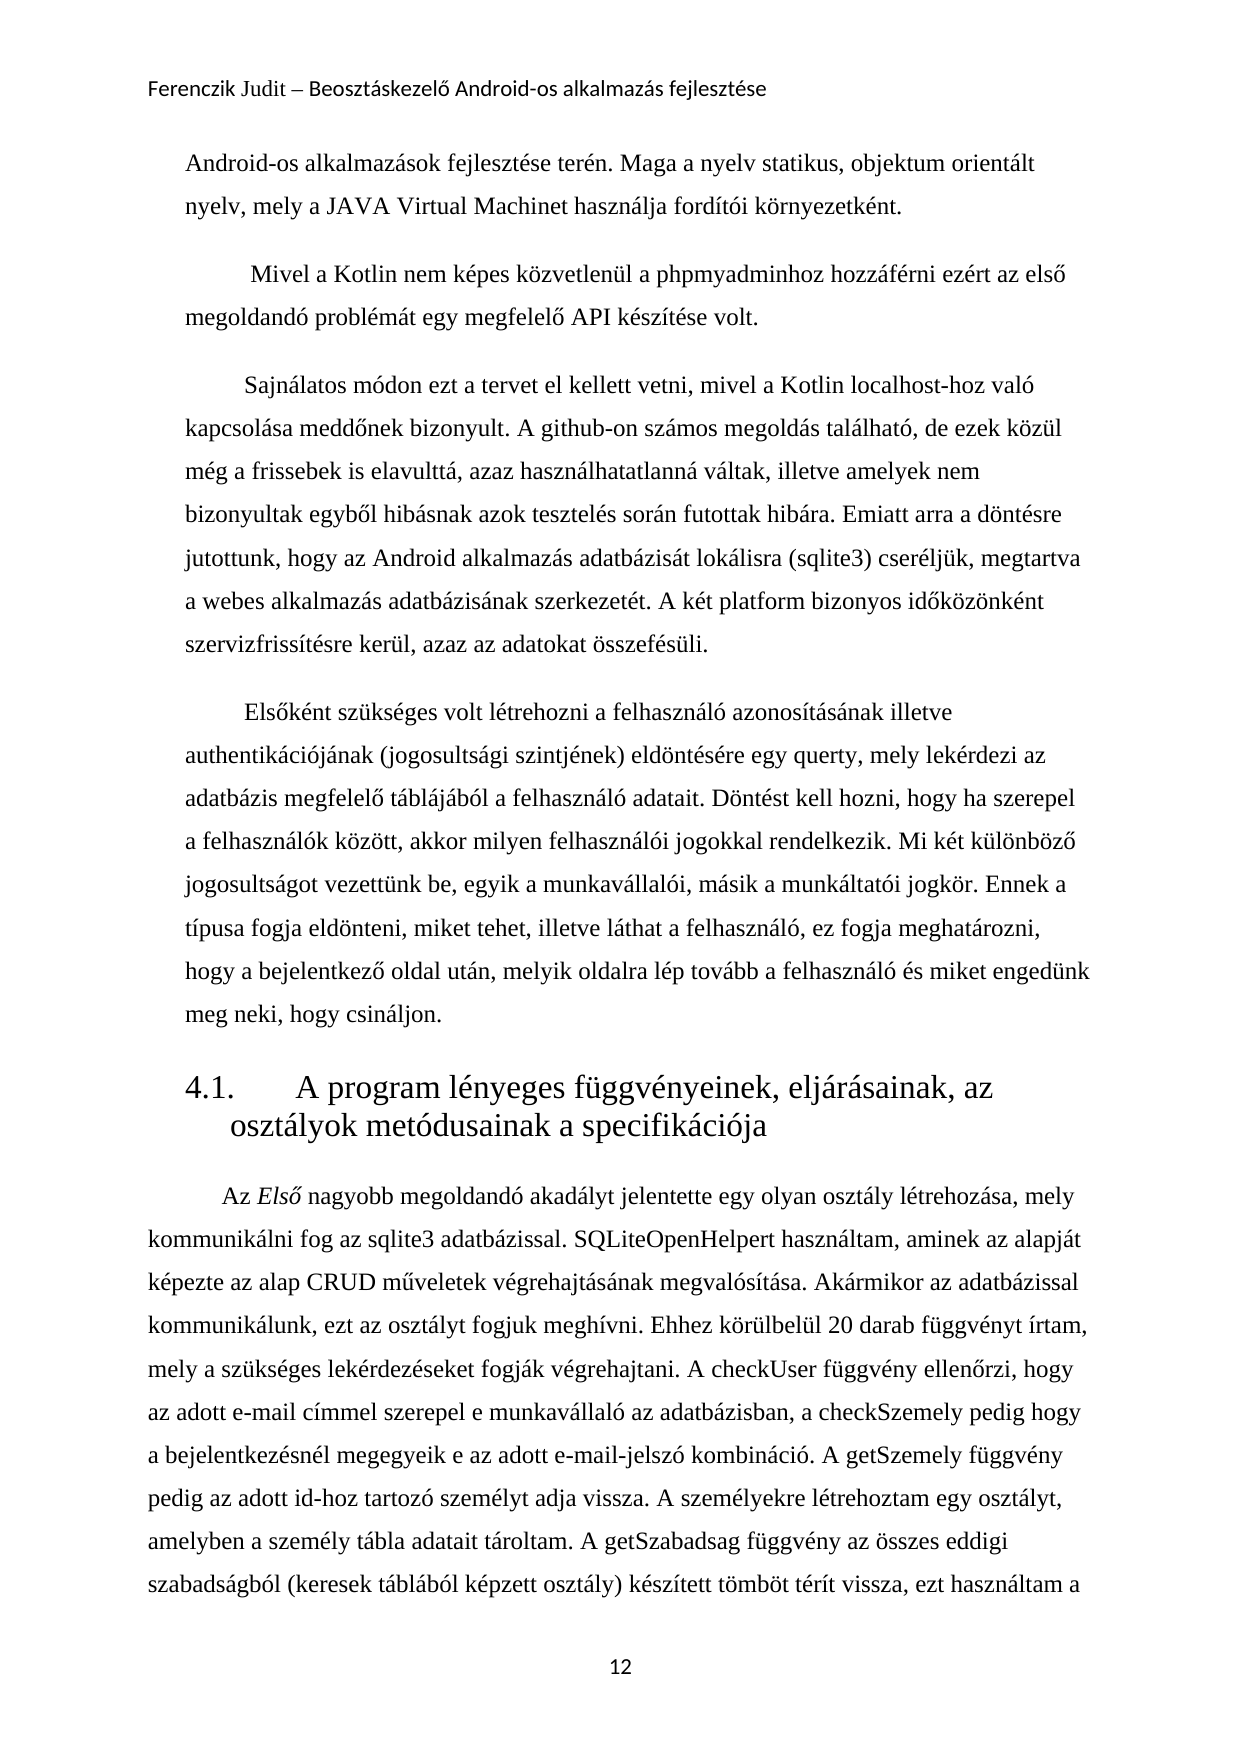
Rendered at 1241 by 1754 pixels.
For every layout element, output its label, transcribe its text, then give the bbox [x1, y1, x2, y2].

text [148, 1181, 1093, 1598]
subtitle A program lényeges függvényeinek, eljárásainak, az osztályok metódusainak a specifikációja [185, 1067, 1093, 1144]
text Mivel a Kotlin nem képes közvetlenül a phpmyadminhoz hozzáférni ezért az első megoldandó problémát egy megfelelő API készítése volt. [185, 259, 1093, 331]
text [185, 148, 1093, 219]
text Elsőként szükséges volt létrehozni a felhasználó azonosításának illetve authentikációjának (jogosultsági szintjének) eldöntésére egy querty, mely lekérdezi az adatbázis megfelelő táblájából a felhasználó adatait. Döntést kell hozni, hogy ha szerepel a felhasználók között, akkor milyen felhasználói jogokkal rendelkezik. Mi két különböző jogosultságot vezettünk be, egyik a munkavállalói, másik a munkáltatói jogkör. Ennek a típusa fogja eldönteni, miket tehet, illetve láthat a felhasználó, ez fogja meghatározni, hogy a bejelentkező oldal után, melyik oldalra lép tovább a felhasználó és miket engedünk meg neki, hogy csináljon. [185, 697, 1093, 1028]
text Sajnálatos módon ezt a tervet el kellett vetni, mivel a Kotlin localhost-hoz való kapcsolása meddőnek bizonyult. A github-on számos megoldás található, de ezek közül még a frissebek is elavulttá, azaz használhatatlanná váltak, illetve amelyek nem bizonyultak egyből hibásnak azok tesztelés során futottak hibára. Emiatt arra a döntésre jutottunk, hogy az Android alkalmazás adatbázisát lokálisra (sqlite3) cseréljük, megtartva a webes alkalmazás adatbázisának szerkezetét. A két platform bizonyos időközönként szervizfrissítésre kerül, azaz az adatokat összefésüli. [185, 370, 1093, 658]
